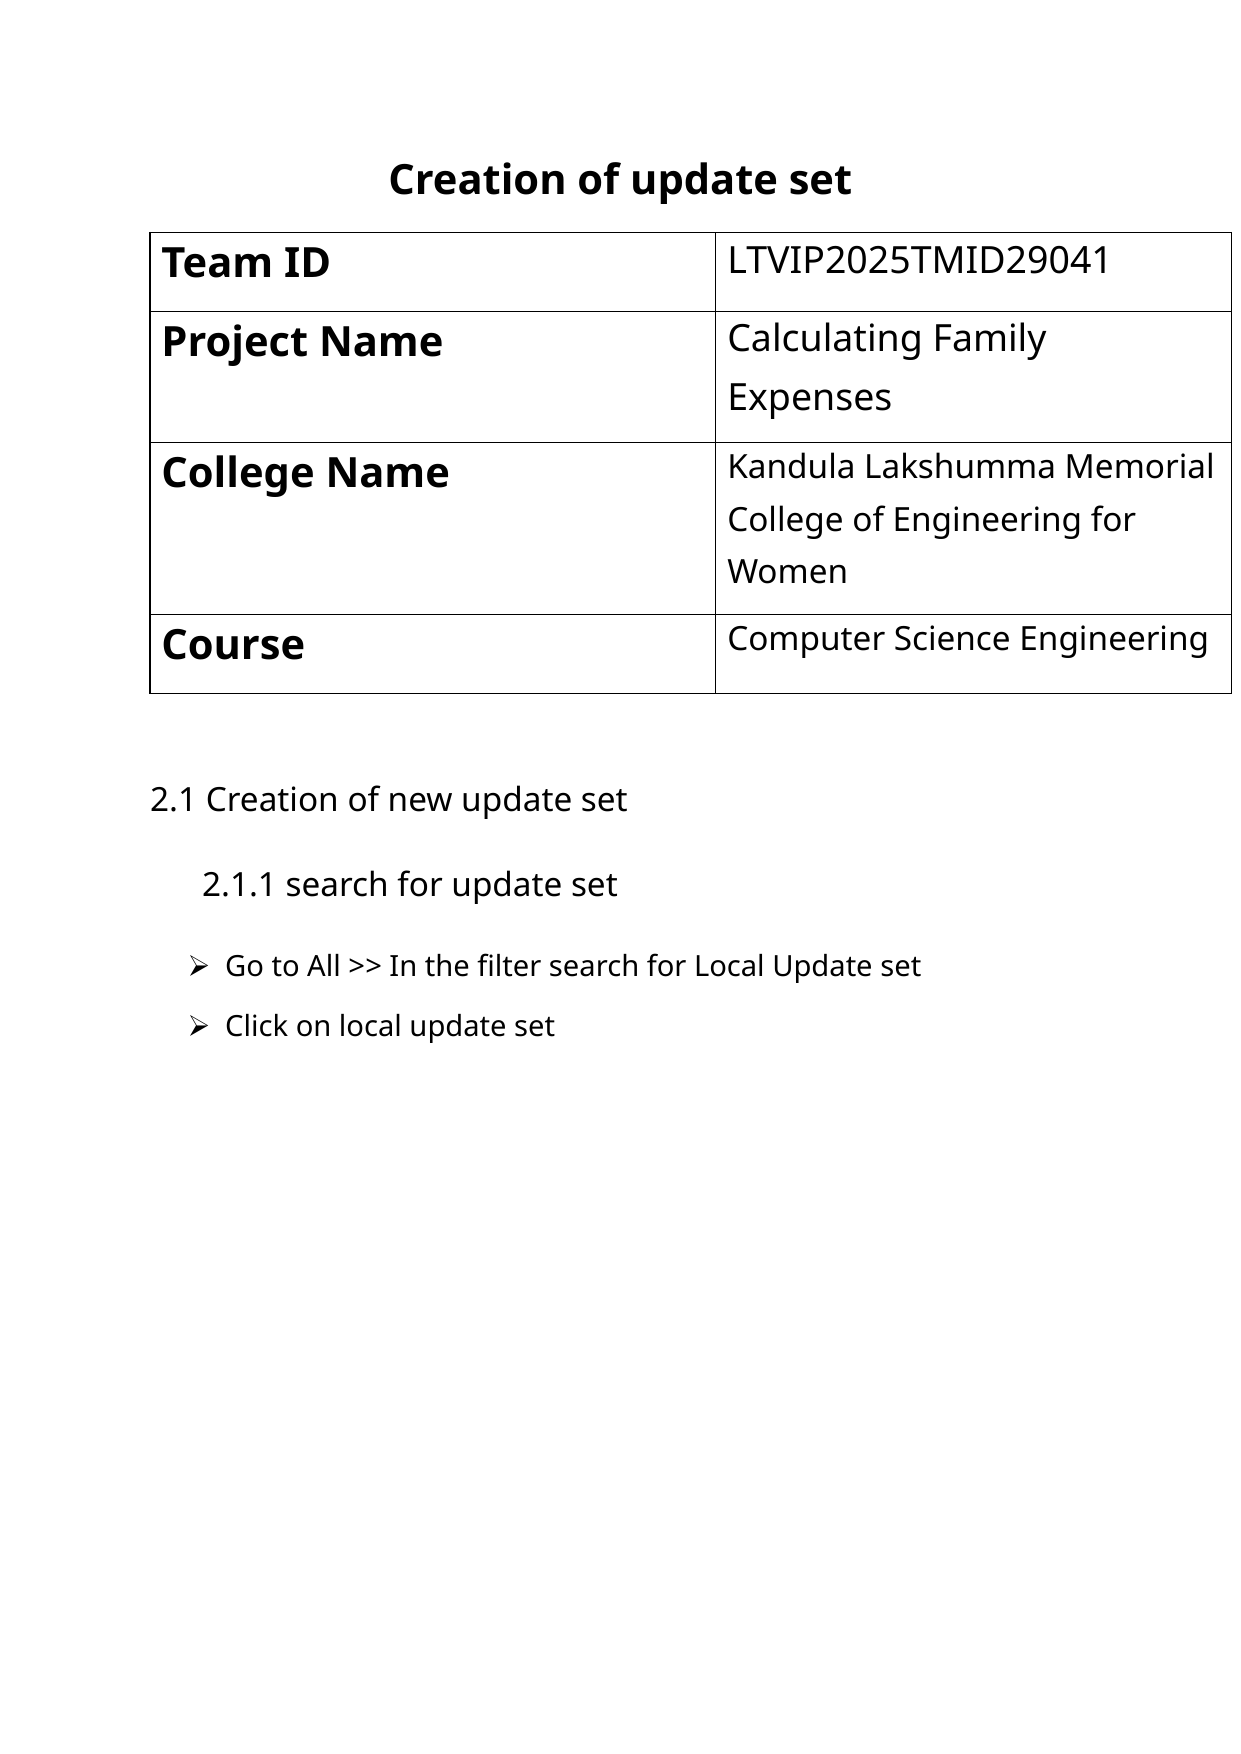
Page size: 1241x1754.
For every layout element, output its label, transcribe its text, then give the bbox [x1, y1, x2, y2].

table_cell College Name [151, 443, 715, 614]
text 2.1 Creation of new update set [150, 776, 1090, 821]
list Go to All >> In the filter search for Local Update set [187, 945, 1090, 985]
table_header Team ID [151, 233, 715, 311]
table_cell Calculating Family Expenses [716, 312, 1231, 442]
list Click on local update set [187, 1005, 1090, 1044]
text 2.1.1 search for update set [150, 861, 1090, 906]
table_cell Kandula Lakshumma Memorial College of Engineering for Women [716, 443, 1231, 614]
text Creation of update set [150, 150, 1090, 207]
table_cell Project Name [151, 312, 715, 442]
table_cell Computer Science Engineering [716, 615, 1231, 693]
table_cell Course [151, 615, 715, 693]
table_header LTVIP2025TMID29041 [716, 233, 1231, 311]
